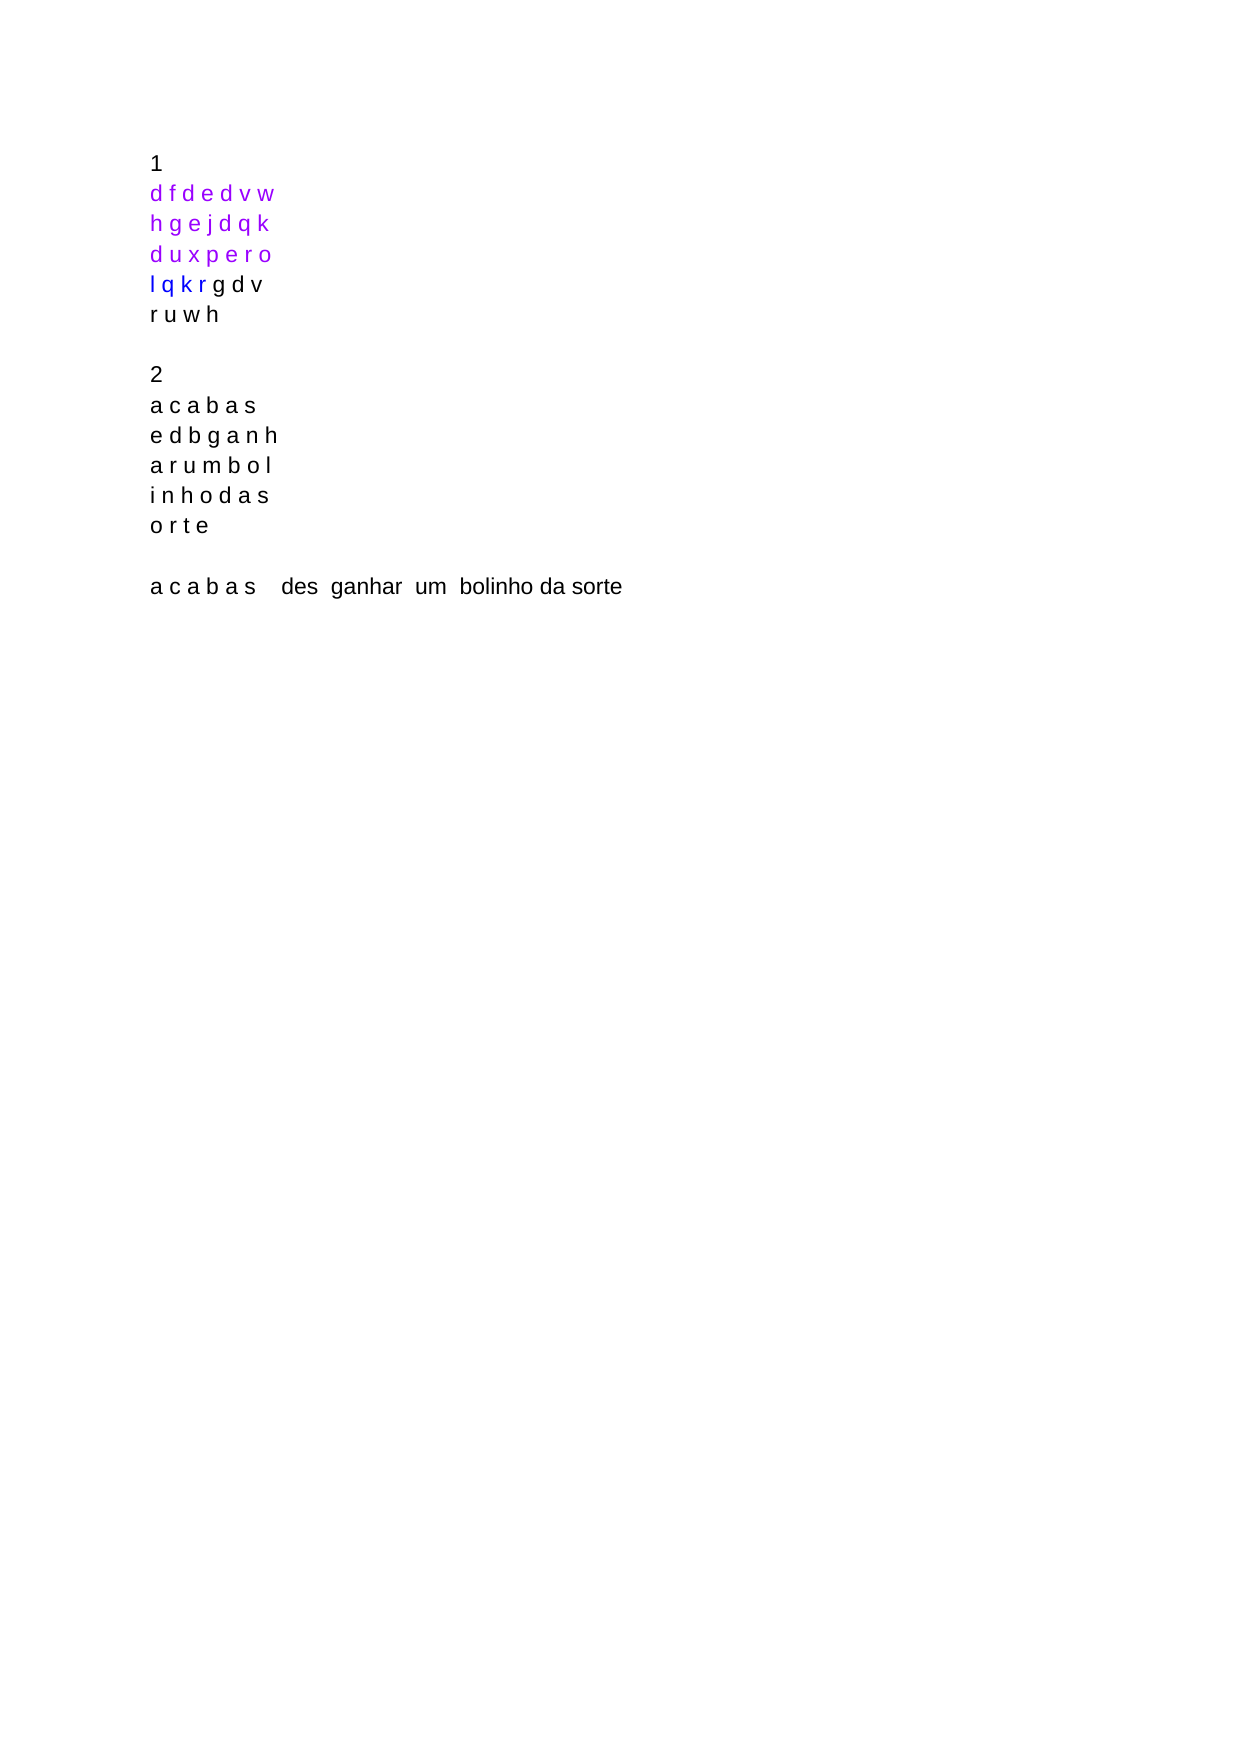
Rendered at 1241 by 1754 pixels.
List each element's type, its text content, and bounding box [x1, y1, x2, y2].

text a c a b a s [150, 392, 1090, 418]
text 2 [150, 361, 1090, 388]
text o r t e [150, 512, 1090, 539]
text 1 [150, 150, 1090, 176]
text a c a b a s des ganhar um bolinho da sorte [150, 573, 1090, 599]
text i n h o d a s [150, 482, 1090, 509]
text e d b g a n h [150, 422, 1090, 448]
text l q k r g d v [150, 271, 1090, 297]
text a r u m b o l [150, 452, 1090, 478]
text d f d e d v w [150, 180, 1090, 207]
text h g e j d q k [150, 210, 1090, 237]
text d u x p e r o [150, 241, 1090, 267]
text r u w h [150, 301, 1090, 327]
